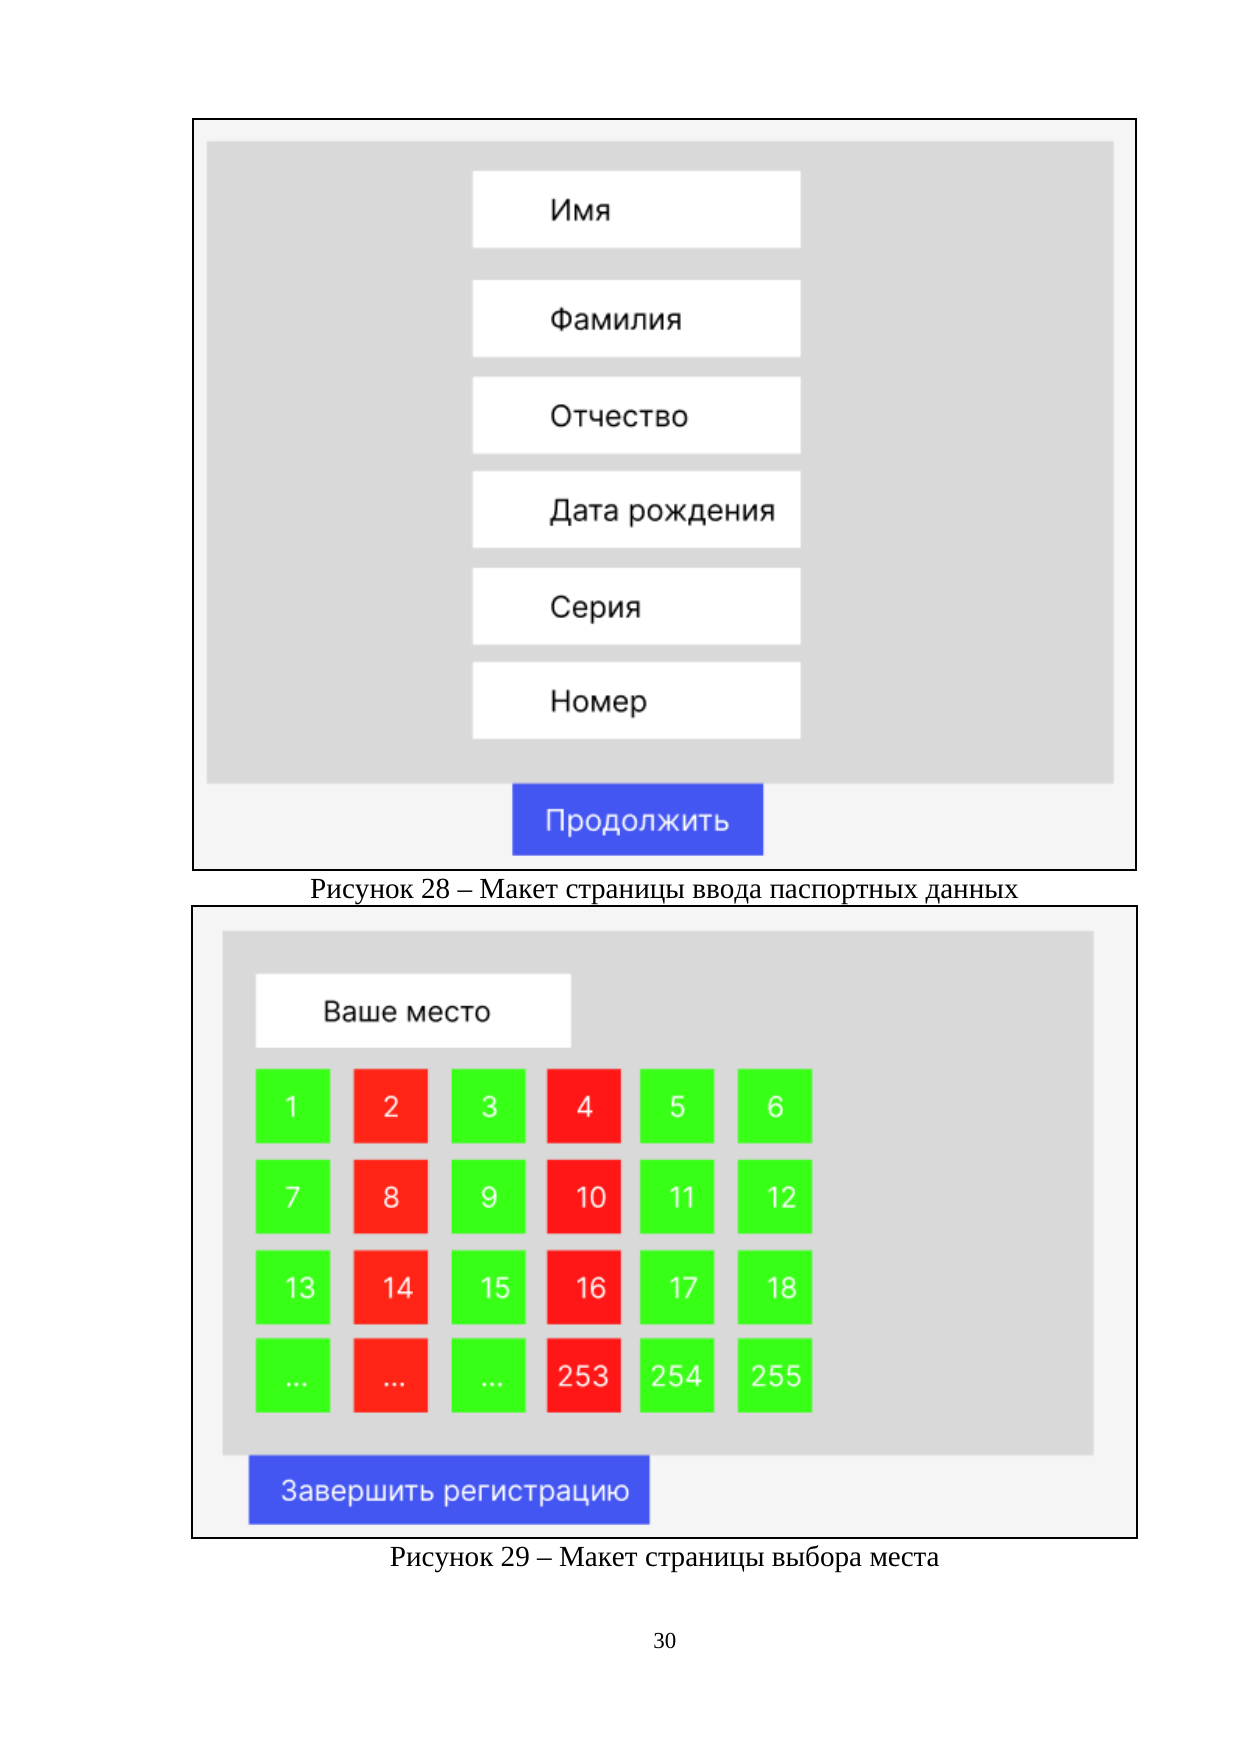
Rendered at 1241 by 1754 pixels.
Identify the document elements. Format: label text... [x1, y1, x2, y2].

picture [193, 907, 1136, 1537]
picture [194, 120, 1135, 869]
text Рисунок 28 – Макет страницы ввода паспортных данных [177, 871, 1152, 905]
text Рисунок 29 – Макет страницы выбора места [177, 1539, 1152, 1573]
